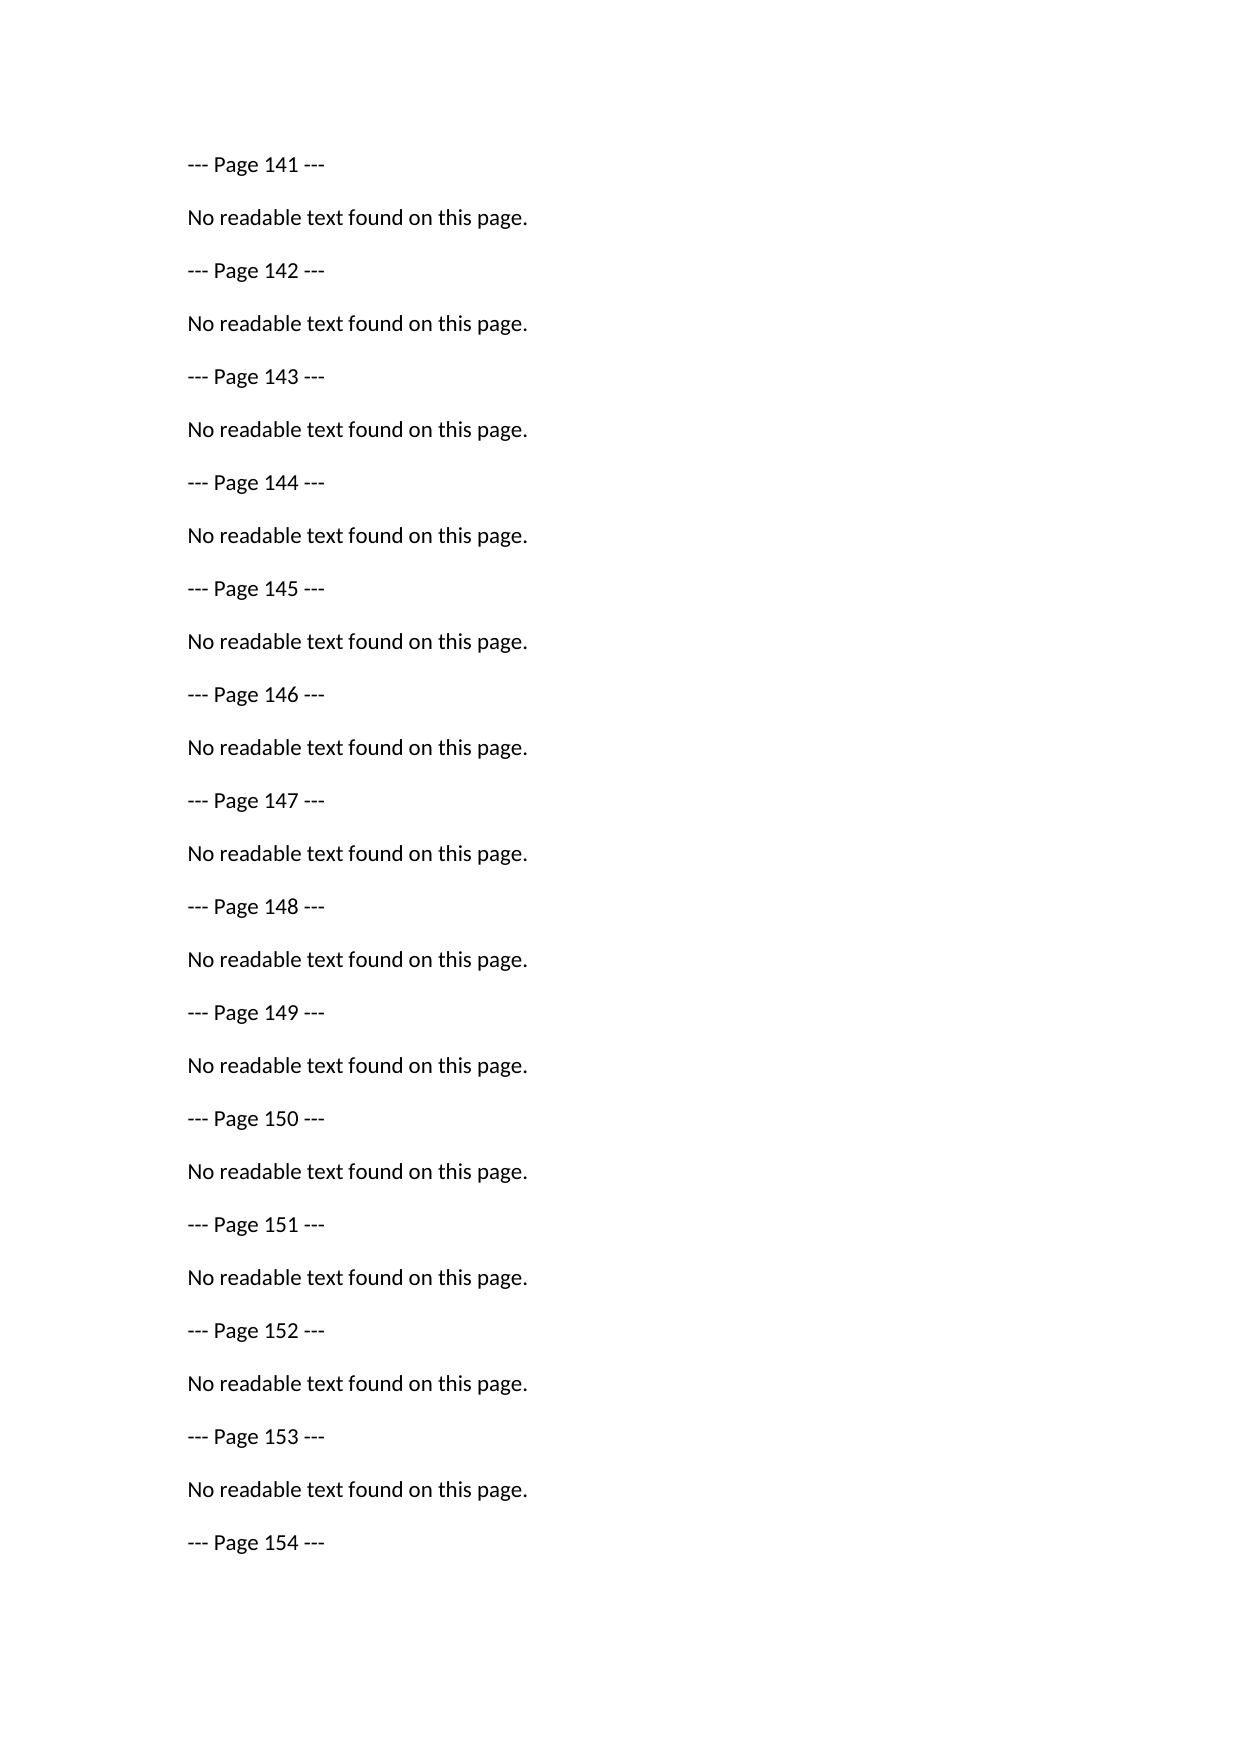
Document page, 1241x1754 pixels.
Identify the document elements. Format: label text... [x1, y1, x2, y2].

text --- Page 152 --- [187, 1316, 1053, 1344]
text No readable text found on this page. [187, 1263, 1053, 1291]
text No readable text found on this page. [187, 733, 1053, 761]
text No readable text found on this page. [187, 1051, 1053, 1079]
text --- Page 149 --- [187, 998, 1053, 1026]
text No readable text found on this page. [187, 415, 1053, 443]
text --- Page 143 --- [187, 362, 1053, 390]
text --- Page 148 --- [187, 892, 1053, 920]
text --- Page 144 --- [187, 468, 1053, 496]
text No readable text found on this page. [187, 521, 1053, 549]
text No readable text found on this page. [187, 839, 1053, 867]
text --- Page 151 --- [187, 1210, 1053, 1238]
text --- Page 145 --- [187, 574, 1053, 602]
text --- Page 154 --- [187, 1528, 1053, 1557]
text No readable text found on this page. [187, 1157, 1053, 1185]
text No readable text found on this page. [187, 1476, 1053, 1503]
text No readable text found on this page. [187, 1369, 1053, 1397]
text No readable text found on this page. [187, 627, 1053, 655]
text --- Page 153 --- [187, 1422, 1053, 1451]
text --- Page 147 --- [187, 786, 1053, 814]
text No readable text found on this page. [187, 945, 1053, 973]
text No readable text found on this page. [187, 203, 1053, 231]
text --- Page 150 --- [187, 1104, 1053, 1132]
text --- Page 146 --- [187, 680, 1053, 708]
text --- Page 141 --- [187, 150, 1053, 178]
text --- Page 142 --- [187, 256, 1053, 284]
text No readable text found on this page. [187, 309, 1053, 337]
